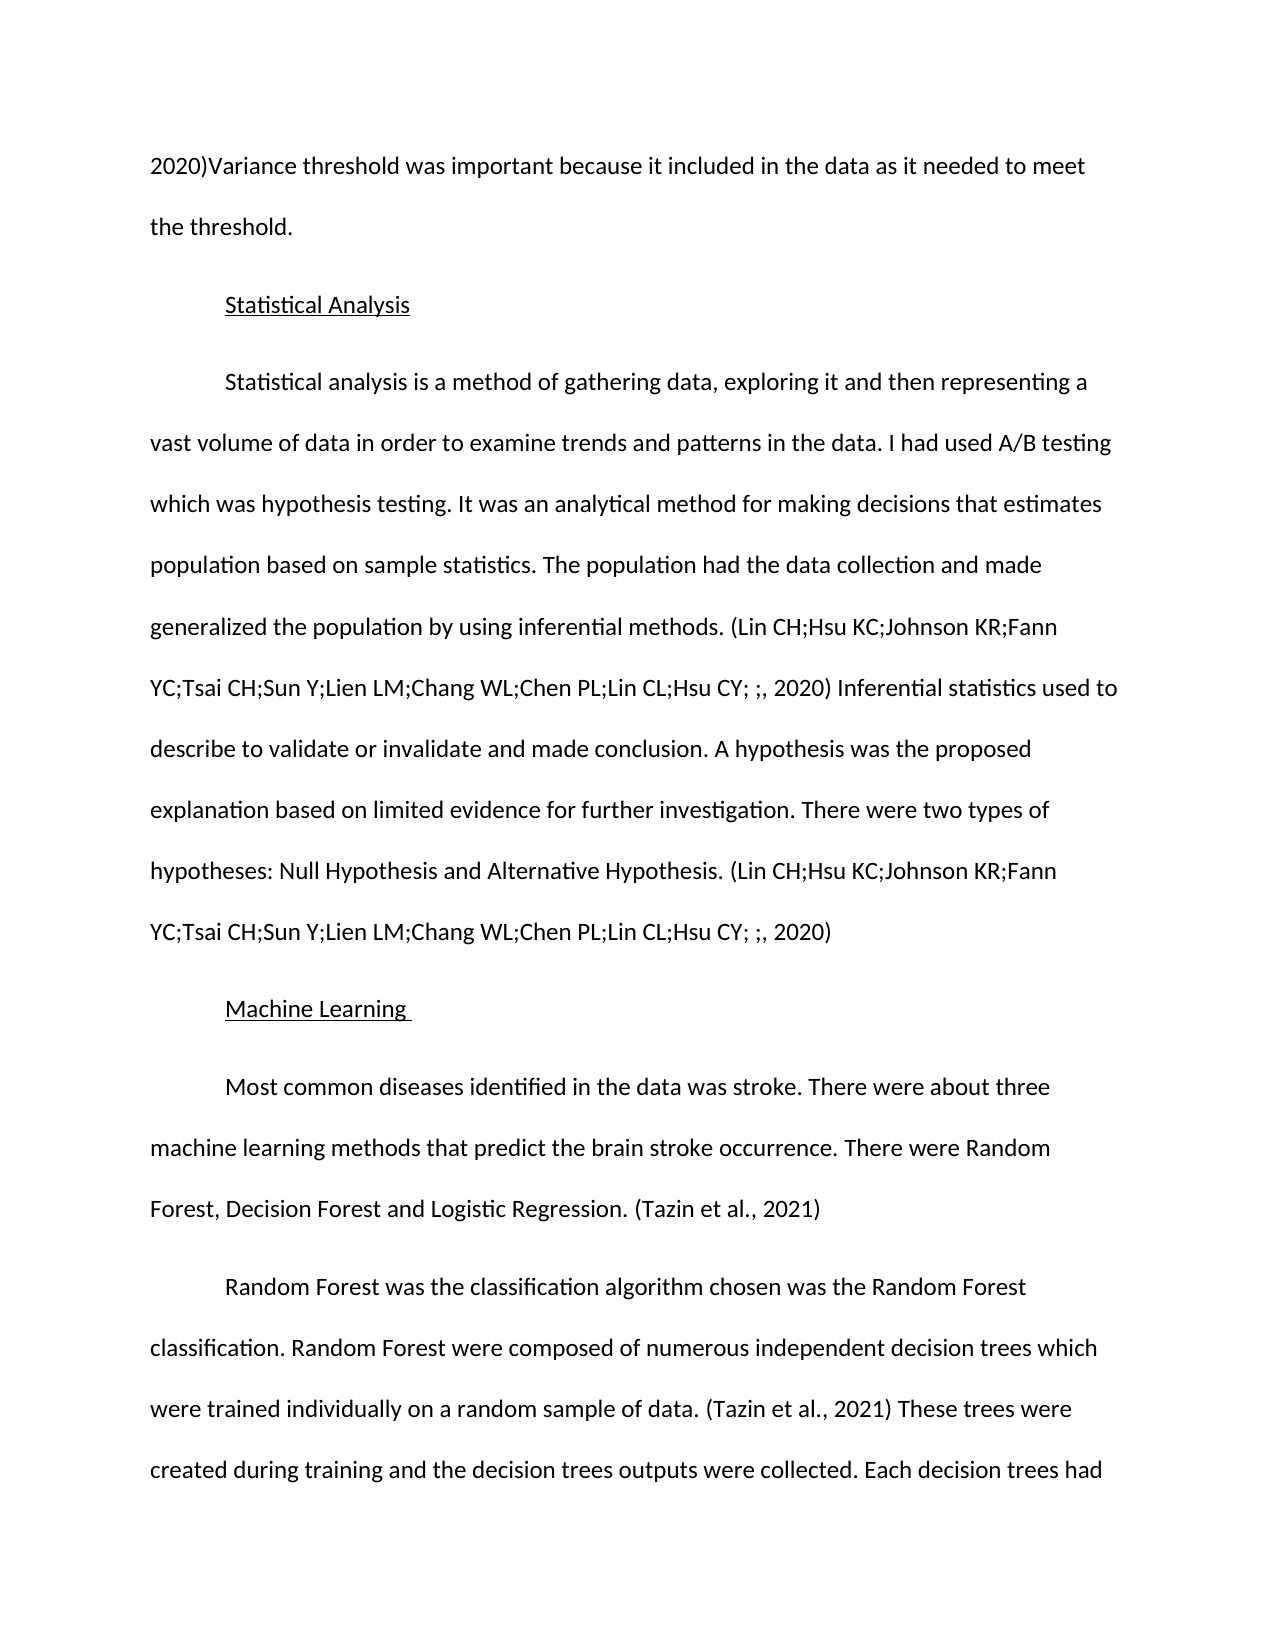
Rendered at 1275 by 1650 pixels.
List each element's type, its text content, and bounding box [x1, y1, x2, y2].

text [150, 150, 1125, 242]
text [150, 1271, 1125, 1485]
text Machine Learning [150, 993, 1125, 1024]
text Statistical analysis is a method of gathering data, exploring it and then representing a vast volume of data in order to examine trends and patterns in the data. I had used A/B testing which was hypothesis testing. It was an analytical method for making decisions that estimates population based on sample statistics. The population had the data collection and made generalized the population by using inferential methods. (Lin CH;Hsu KC;Johnson KR;Fann YC;Tsai CH;Sun Y;Lien LM;Chang WL;Chen PL;Lin CL;Hsu CY; ;, 2020) Inferential statistics used to describe to validate or invalidate and made conclusion. A hypothesis was the proposed explanation based on limited evidence for further investigation. There were two types of hypotheses: Null Hypothesis and Alternative Hypothesis. (Lin CH;Hsu KC;Johnson KR;Fann YC;Tsai CH;Sun Y;Lien LM;Chang WL;Chen PL;Lin CL;Hsu CY; ;, 2020) [150, 366, 1125, 946]
text Statistical Analysis [150, 289, 1125, 319]
text Most common diseases identified in the data was stroke. There were about three machine learning methods that predict the brain stroke occurrence. There were Random Forest, Decision Forest and Logistic Regression. (Tazin et al., 2021) [150, 1071, 1125, 1224]
